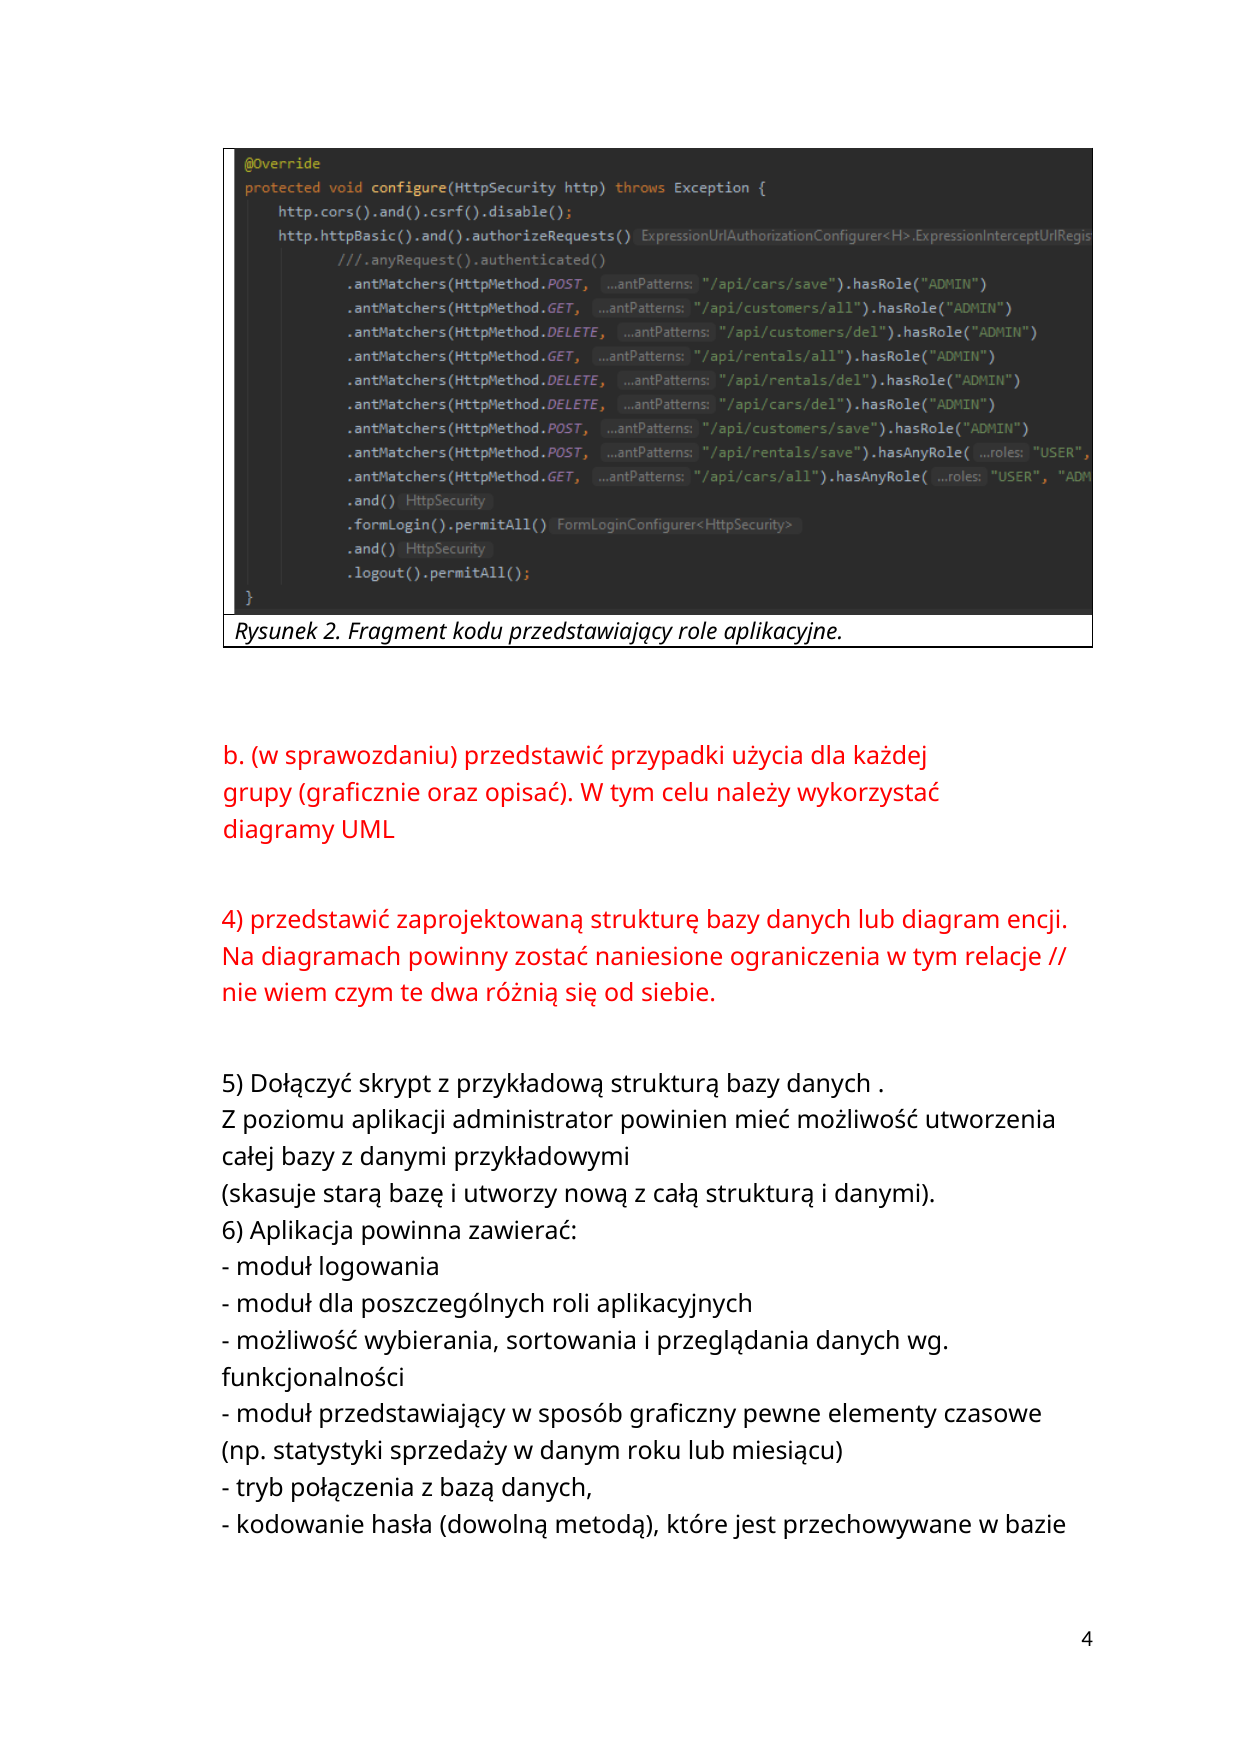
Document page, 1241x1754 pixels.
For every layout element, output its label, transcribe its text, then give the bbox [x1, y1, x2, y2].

text b. (w sprawozdaniu) przedstawić przypadki użycia dla każdej grupy (graficznie oraz opisać). W tym celu należy wykorzystać diagramy UML [223, 701, 1093, 845]
picture [234, 148, 1093, 615]
table_cell Rysunek 2. Fragment kodu przedstawiający role aplikacyjne. [224, 615, 1092, 646]
text 4) przedstawić zaprojektowaną strukturę bazy danych lub diagram encji. Na diagramach powinny zostać naniesione ograniczenia w tym relacje // nie wiem czym te dwa różnią się od siebie. [221, 865, 1093, 1009]
table_header [224, 149, 234, 614]
